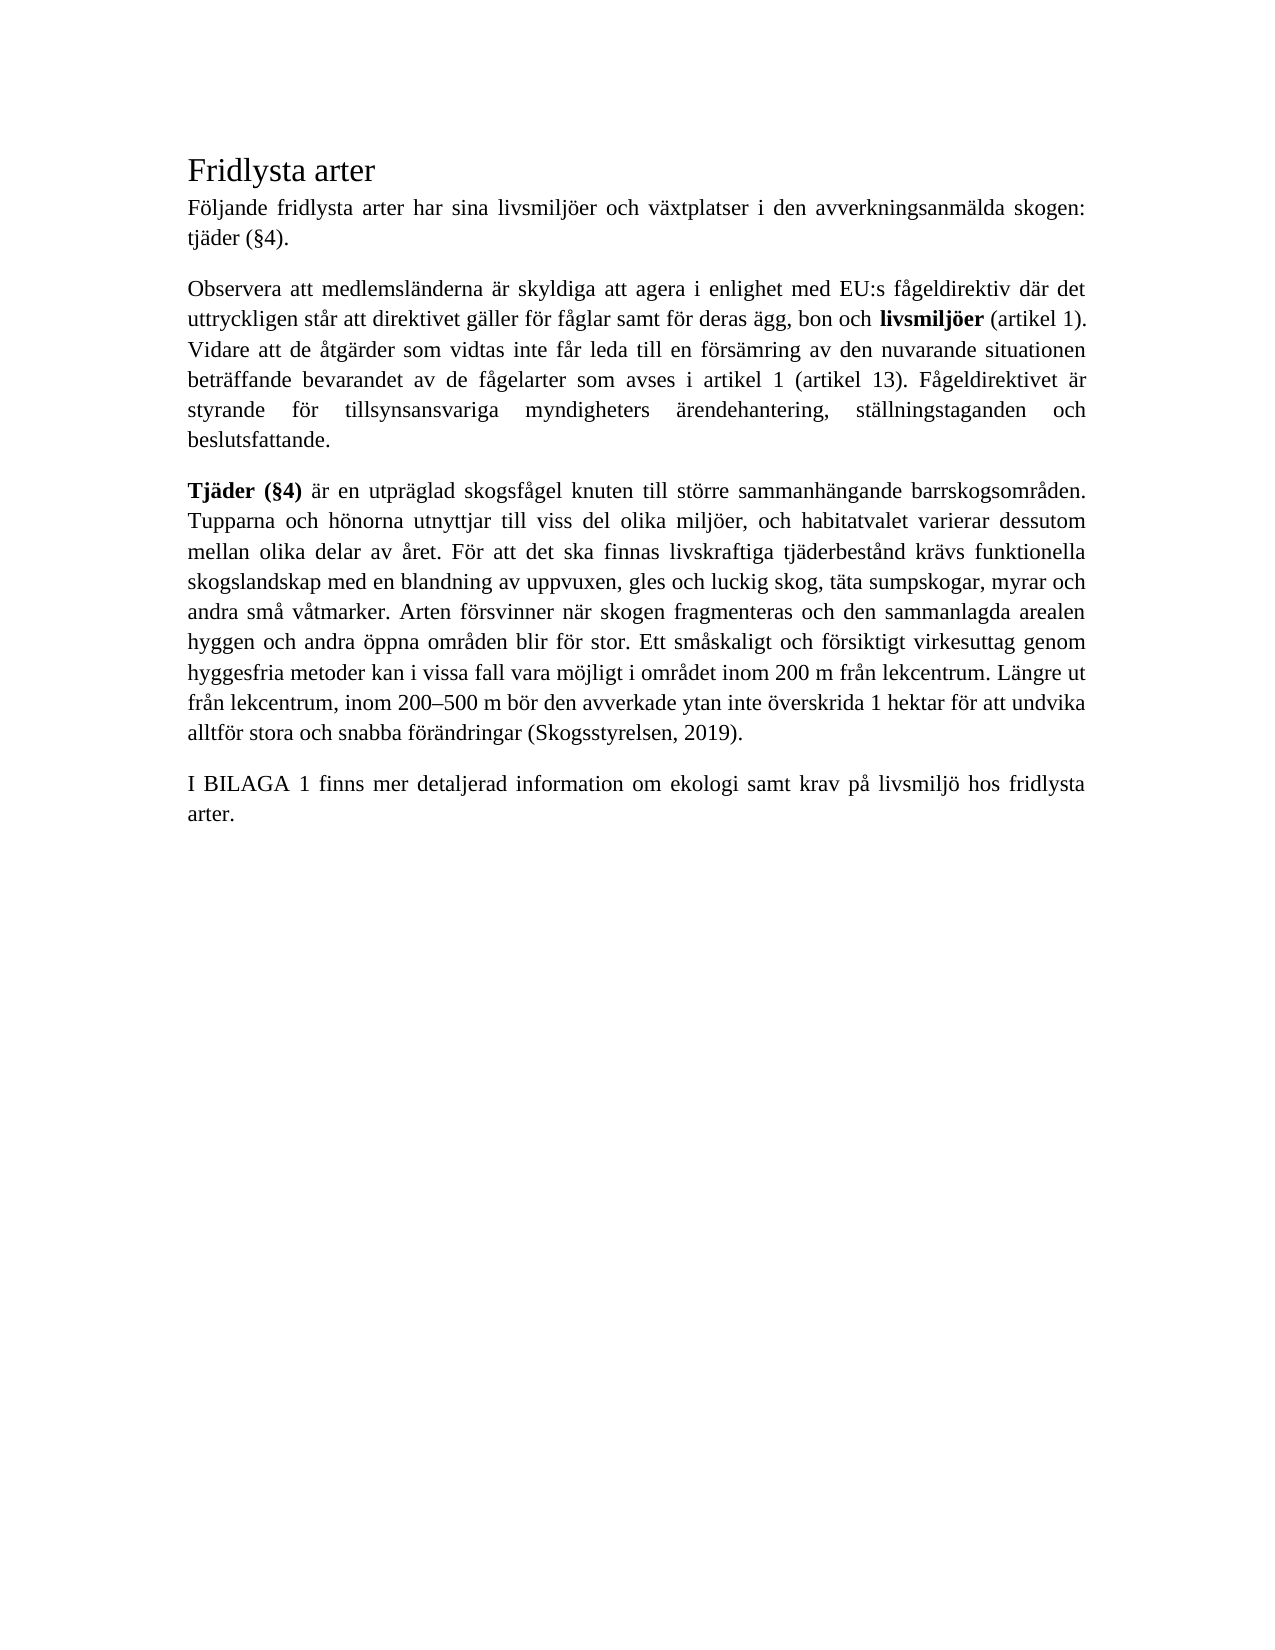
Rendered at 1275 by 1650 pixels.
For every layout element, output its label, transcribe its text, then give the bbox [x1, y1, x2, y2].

subtitle Fridlysta arter [187, 150, 1087, 188]
text Observera att medlemsländerna är skyldiga att agera i enlighet med EU:s fågeldirektiv där det uttryckligen står att direktivet gäller för fåglar samt för deras ägg, bon och livsmiljöer (artikel 1). Vidare att de åtgärder som vidtas inte får leda till en försämring av den nuvarande situationen beträffande bevarandet av de fågelarter som avses i artikel 1 (artikel 13). Fågeldirektivet är styrande för tillsynsansvariga myndigheters ärendehantering, ställningstaganden och beslutsfattande. [187, 275, 1087, 453]
text I BILAGA 1 finns mer detaljerad information om ekologi samt krav på livsmiljö hos fridlysta arter. [187, 770, 1087, 827]
text Tjäder (§4) är en utpräglad skogsfågel knuten till större sammanhängande barrskogsområden. Tupparna och hönorna utnyttjar till viss del olika miljöer, och habitatvalet varierar dessutom mellan olika delar av året. För att det ska finnas livskraftiga tjäderbestånd krävs funktionella skogslandskap med en blandning av uppvuxen, gles och luckig skog, täta sumpskogar, myrar och andra små våtmarker. Arten försvinner när skogen fragmenteras och den sammanlagda arealen hyggen och andra öppna områden blir för stor. Ett småskaligt och försiktigt virkesuttag genom hyggesfria metoder kan i vissa fall vara möjligt i området inom 200 m från lekcentrum. Längre ut från lekcentrum, inom 200–500 m bör den avverkade ytan inte överskrida 1 hektar för att undvika alltför stora och snabba förändringar (Skogsstyrelsen, 2019). [187, 477, 1087, 745]
text Följande fridlysta arter har sina livsmiljöer och växtplatser i den avverkningsanmälda skogen: tjäder (§4). [187, 194, 1087, 251]
